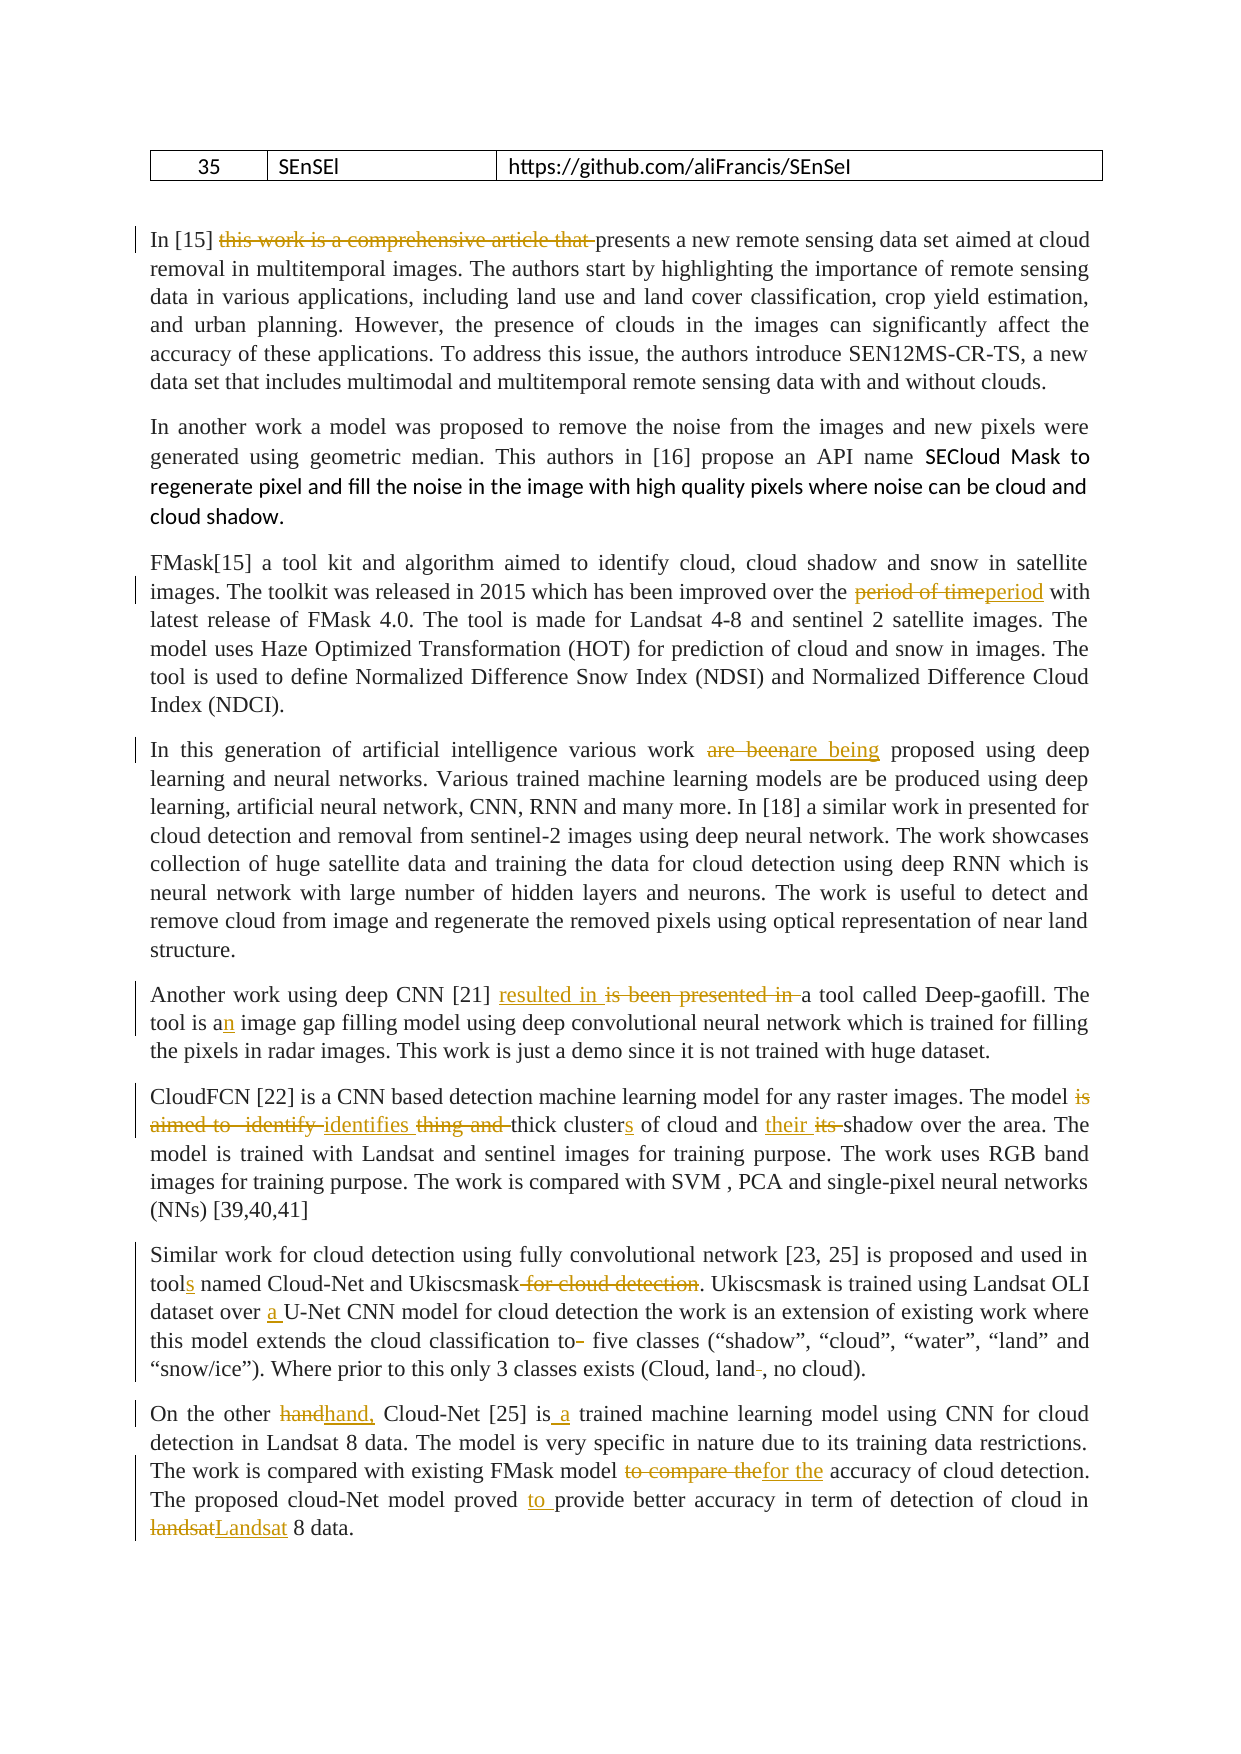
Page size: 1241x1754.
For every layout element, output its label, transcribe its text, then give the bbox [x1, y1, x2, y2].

table_cell 35 [151, 151, 267, 180]
text On the other Cloud-Net [25] is trained machine learning model using CNN for cloud detection in Landsat 8 data. The model is very specific in nature due to its training data restrictions. The work is compared with existing FMask model accuracy of cloud detection. The proposed cloud-Net model proved provide better accuracy in term of detection of cloud in 8 data. [150, 1510, 1090, 1541]
table_cell https://github.com/aliFrancis/SEnSeI [497, 151, 1102, 180]
text Similar work for cloud detection using fully convolutional network [23, 25] is proposed and used intool named Cloud-Net and Ukiscsmask. Ukiscsmask is trained using Landsat OLI dataset over U-Net CNN model for cloud detection the work is an extension of existing work where this model extends the cloud classification to five classes (“shadow”, “cloud”, “water”, “land” and “snow/ice”). Where prior to this only 3 classes exists (Cloud, land, no cloud). [150, 1353, 1090, 1382]
table_cell SEnSEl [268, 151, 496, 180]
text CloudFCN [22] is a CNN based detection machine learning model for any raster images. The model thick cluster of cloud and shadow over the area. The model is trained with Landsat and sentinel images for training purpose. The work uses RGB band images for training purpose. The work is compared with SVM , PCA and single-pixel neural networks (NNs) [39,40,41] [150, 1194, 1090, 1223]
text In another work a model was proposed to remove the noise from the images and new pixels were generated using geometric median. This authors in [16] propose an API name SECloud Mask to regenerate pixel and fill the noise in the image with high quality pixels where noise can be cloud and cloud shadow. [150, 440, 1090, 530]
